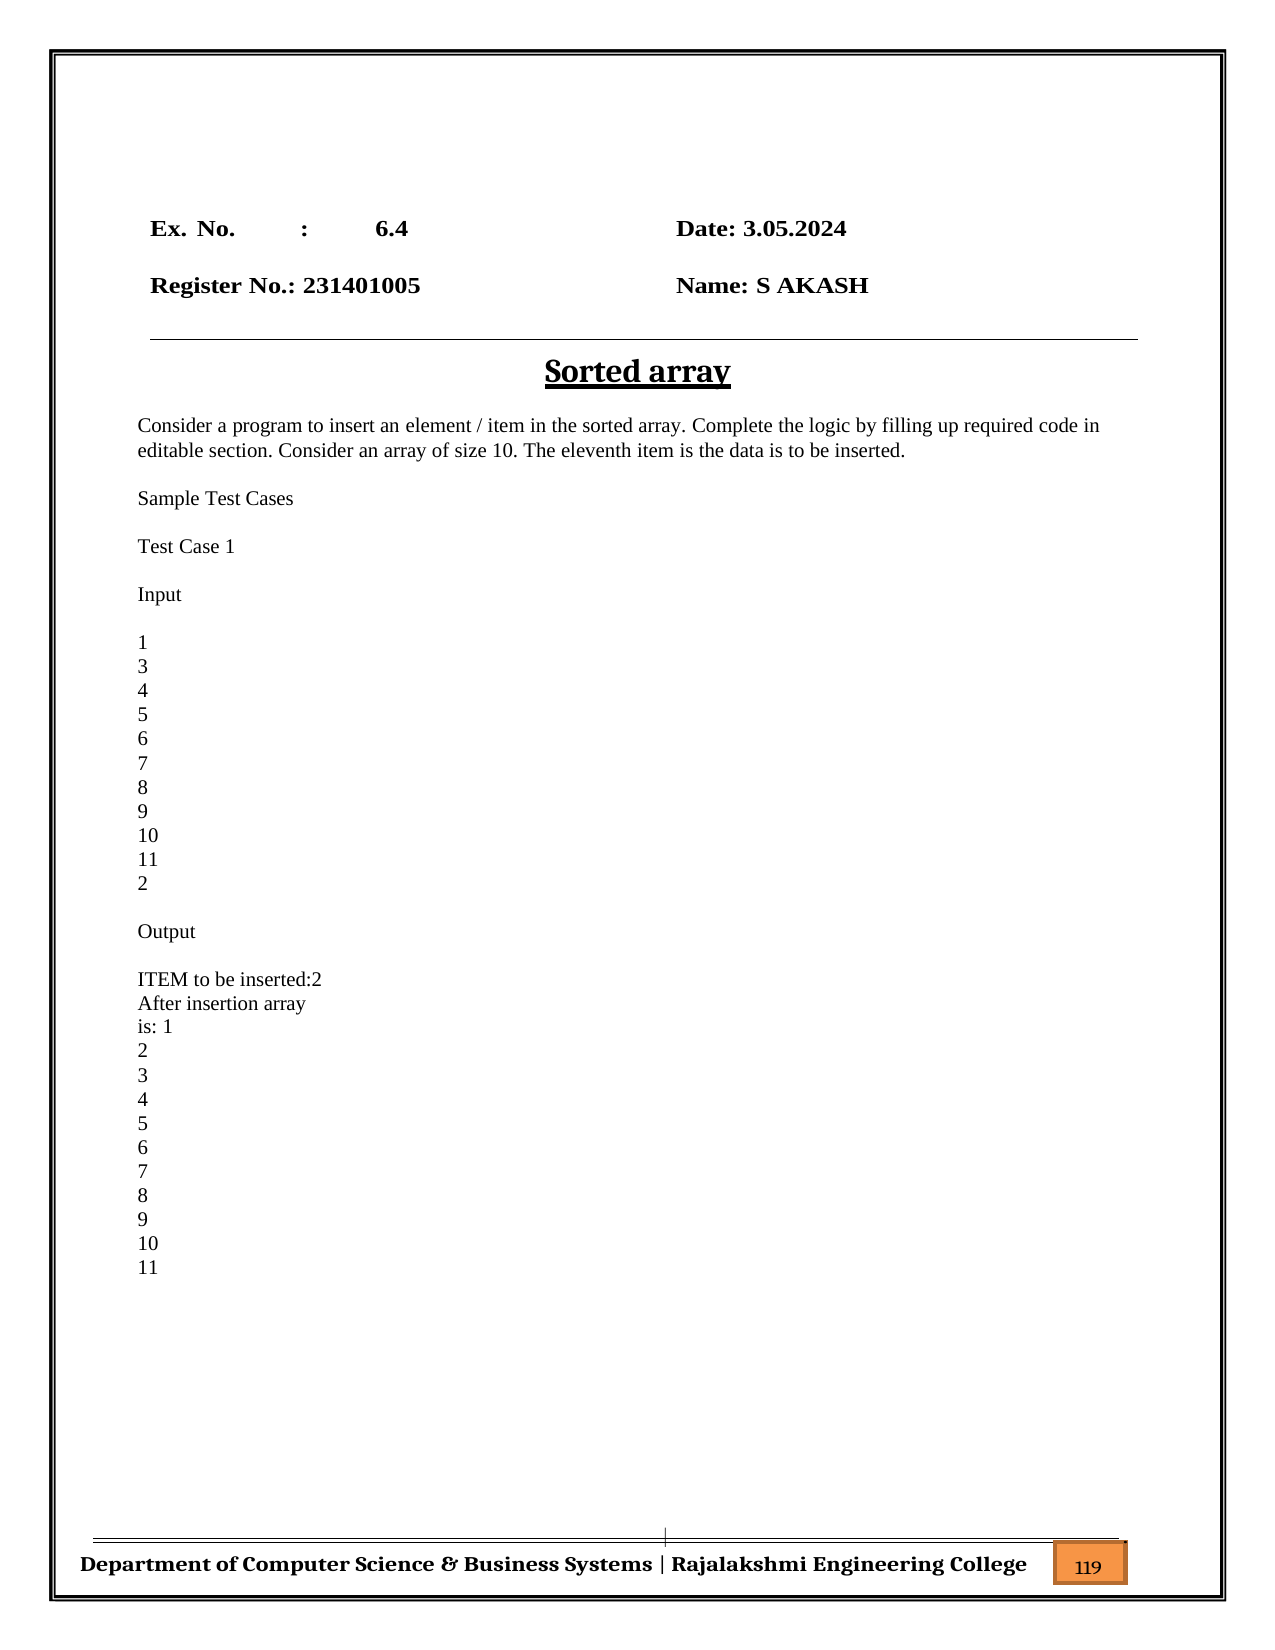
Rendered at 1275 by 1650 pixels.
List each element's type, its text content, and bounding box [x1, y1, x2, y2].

text 8 [137, 1183, 1202, 1207]
text 4 [137, 678, 1202, 702]
text 2 [137, 1038, 1202, 1062]
text 10 [137, 823, 1202, 847]
text 3 [137, 1063, 1202, 1087]
text 7 [137, 1159, 1202, 1183]
text 5 [137, 1111, 1202, 1135]
text Register No.: 231401005 Name: S AKASH [150, 272, 1202, 299]
text 7 [137, 750, 1202, 774]
text Sample Test Cases Test Case 1 [137, 486, 324, 558]
text 8 [137, 774, 1202, 799]
text 9 [137, 799, 1202, 823]
text . [69, 1525, 1128, 1549]
text Department of Computer Science & Business Systems | Rajalakshmi Engineering College 119 [80, 1549, 1202, 1577]
text 11 [137, 847, 1202, 871]
text 5 [137, 702, 1202, 726]
text 6 [137, 726, 1202, 750]
text Input [137, 582, 1202, 606]
text 6 [137, 1135, 1202, 1159]
text 10 [137, 1231, 1202, 1255]
text 11 [137, 1255, 1202, 1279]
text 2 [137, 871, 1202, 895]
text 3 [137, 654, 1202, 678]
text 1 [137, 630, 1202, 654]
text Consider a program to insert an element / item in the sorted array. Complete the logic by filling up required code in editable section. Consider an array of size 10. The eleventh item is the data is to be inserted. [137, 413, 1108, 462]
subtitle Sorted array [425, 352, 851, 390]
text Output [137, 919, 1202, 943]
text Ex. No. : 6.4 Date: 3.05.2024 [150, 215, 1202, 241]
text 4 [137, 1087, 1202, 1111]
text 9 [137, 1207, 1202, 1231]
text ITEM to be inserted:2 After insertion array is: 1 [137, 967, 329, 1038]
